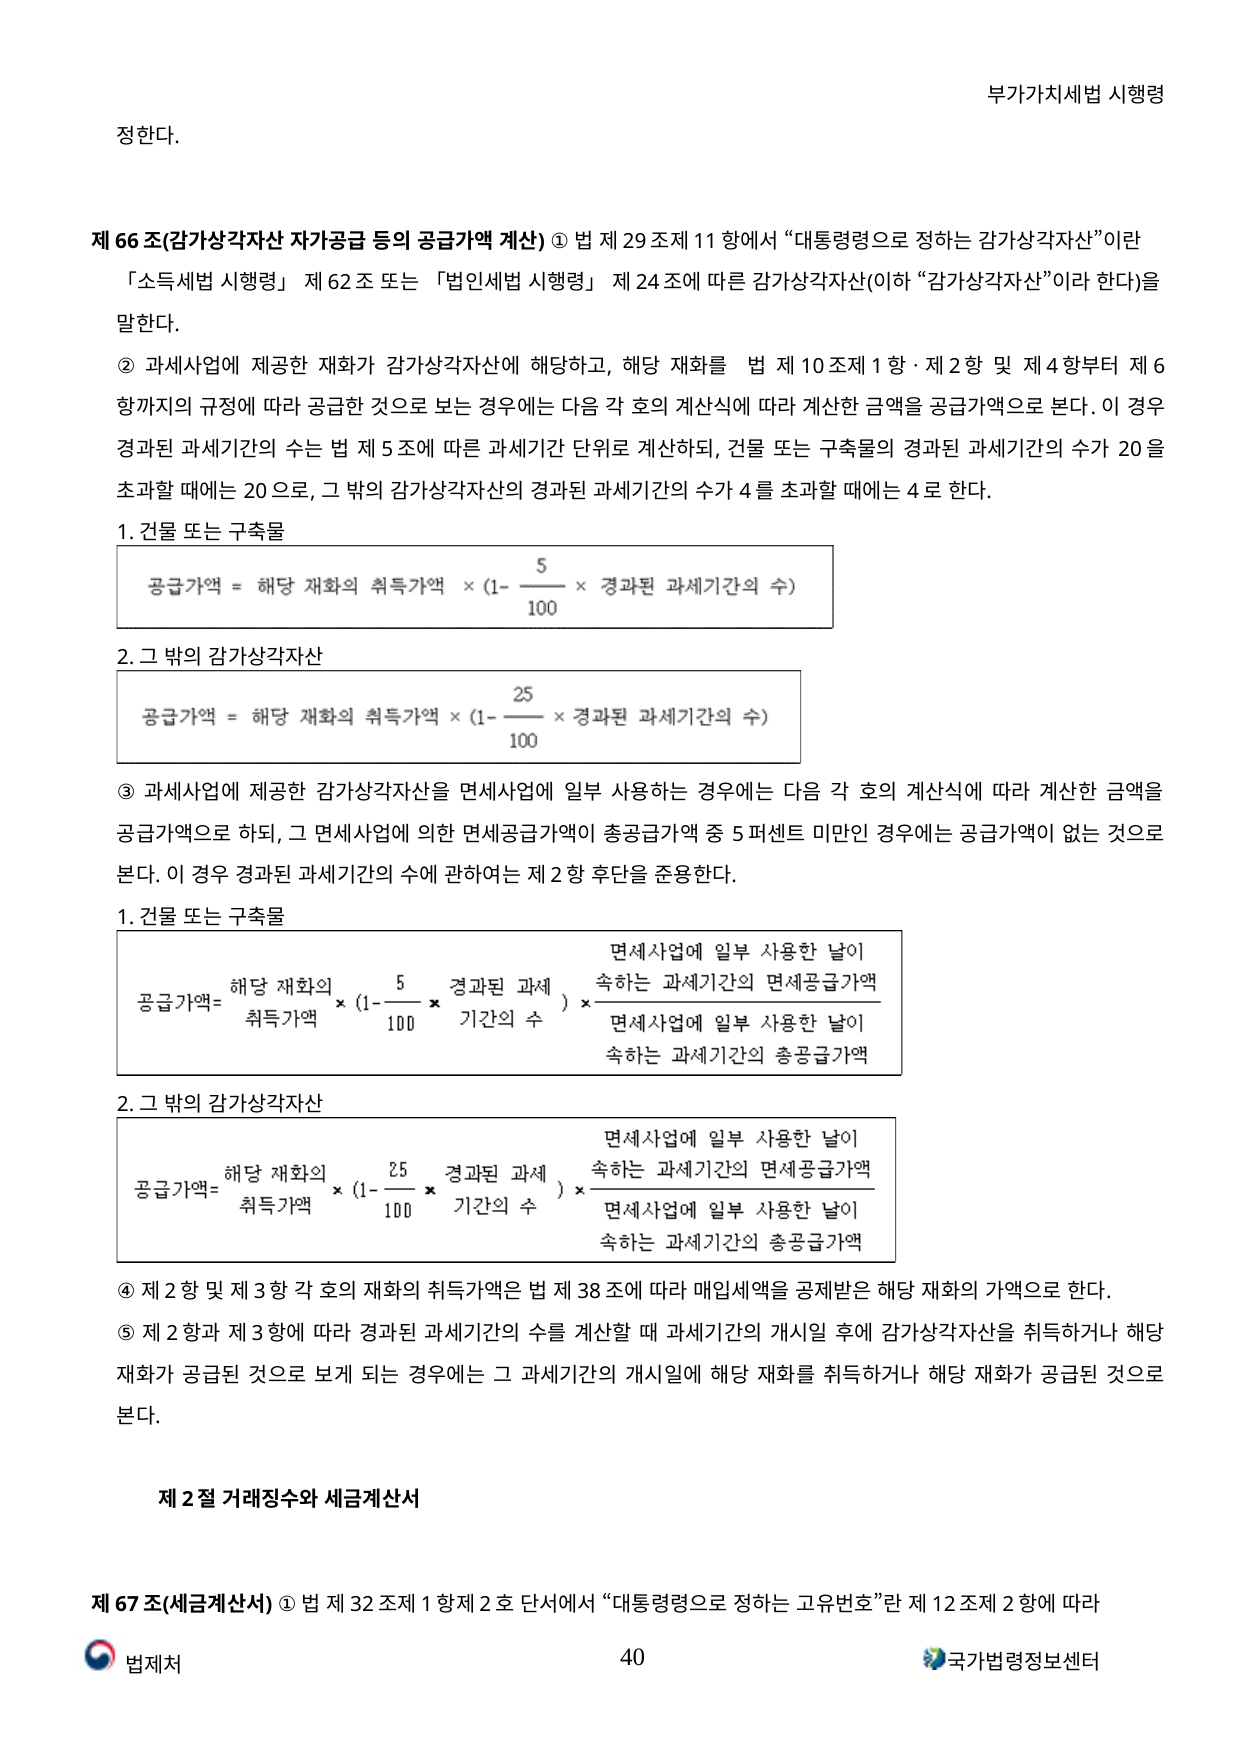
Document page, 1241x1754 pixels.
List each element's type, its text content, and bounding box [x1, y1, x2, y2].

text ③ 과세사업에 제공한 감가상각자산을 면세사업에 일부 사용하는 경우에는 다음 각 호의 계산식에 따라 계산한 금액을 공급가액으로 하되, 그 면세사업에 의한 면세공급가액이 총공급가액 중 5퍼센트 미만인 경우에는 공급가액이 없는 것으로 본다. 이 경우 경과된 과세기간의 수에 관하여는 제2항 후단을 준용한다. [117, 764, 1165, 889]
picture [116, 545, 834, 629]
text ② 과세사업에 제공한 재화가 감가상각자산에 해당하고, 해당 재화를 법 제10조제1항ㆍ제2항 및 제4항부터 제6항까지의 규정에 따라 공급한 것으로 보는 경우에는 다음 각 호의 계산식에 따라 계산한 금액을 공급가액으로 본다. 이 경우 경과된 과세기간의 수는 법 제5조에 따른 과세기간 단위로 계산하되, 건물 또는 구축물의 경과된 과세기간의 수가 20을 초과할 때에는 20으로, 그 밖의 감가상각자산의 경과된 과세기간의 수가 4를 초과할 때에는 4로 한다. [117, 337, 1165, 504]
text ⑤ 제2항과 제3항에 따라 경과된 과세기간의 수를 계산할 때 과세기간의 개시일 후에 감가상각자산을 취득하거나 해당 재화가 공급된 것으로 보게 되는 경우에는 그 과세기간의 개시일에 해당 재화를 취득하거나 해당 재화가 공급된 것으로 본다. [117, 1305, 1165, 1430]
picture [116, 1117, 897, 1263]
text 제66조(감가상각자산 자가공급 등의 공급가액 계산) ① 법 제29조제11항에서 “대통령령으로 정하는 감가상각자산”이란 「소득세법 시행령」 제62조 또는 「법인세법 시행령」 제24조에 따른 감가상각자산(이하 “감가상각자산”이라 한다)을 말한다. [92, 212, 1165, 337]
picture [116, 670, 802, 764]
text ④ 제2항 및 제3항 각 호의 재화의 취득가액은 법 제38조에 따라 매입세액을 공제받은 해당 재화의 가액으로 한다. [117, 1263, 1165, 1305]
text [117, 108, 1165, 150]
picture [116, 930, 903, 1076]
text 제2절 거래징수와 세금계산서 [158, 1471, 1165, 1513]
text 1. 건물 또는 구축물 [117, 889, 1165, 931]
text 2. 그 밖의 감가상각자산 [117, 629, 1165, 670]
text 2. 그 밖의 감가상각자산 [117, 1076, 1165, 1118]
picture [75, 1637, 126, 1673]
text 1. 건물 또는 구축물 [117, 504, 1165, 546]
picture [892, 1637, 948, 1670]
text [92, 1576, 1165, 1617]
